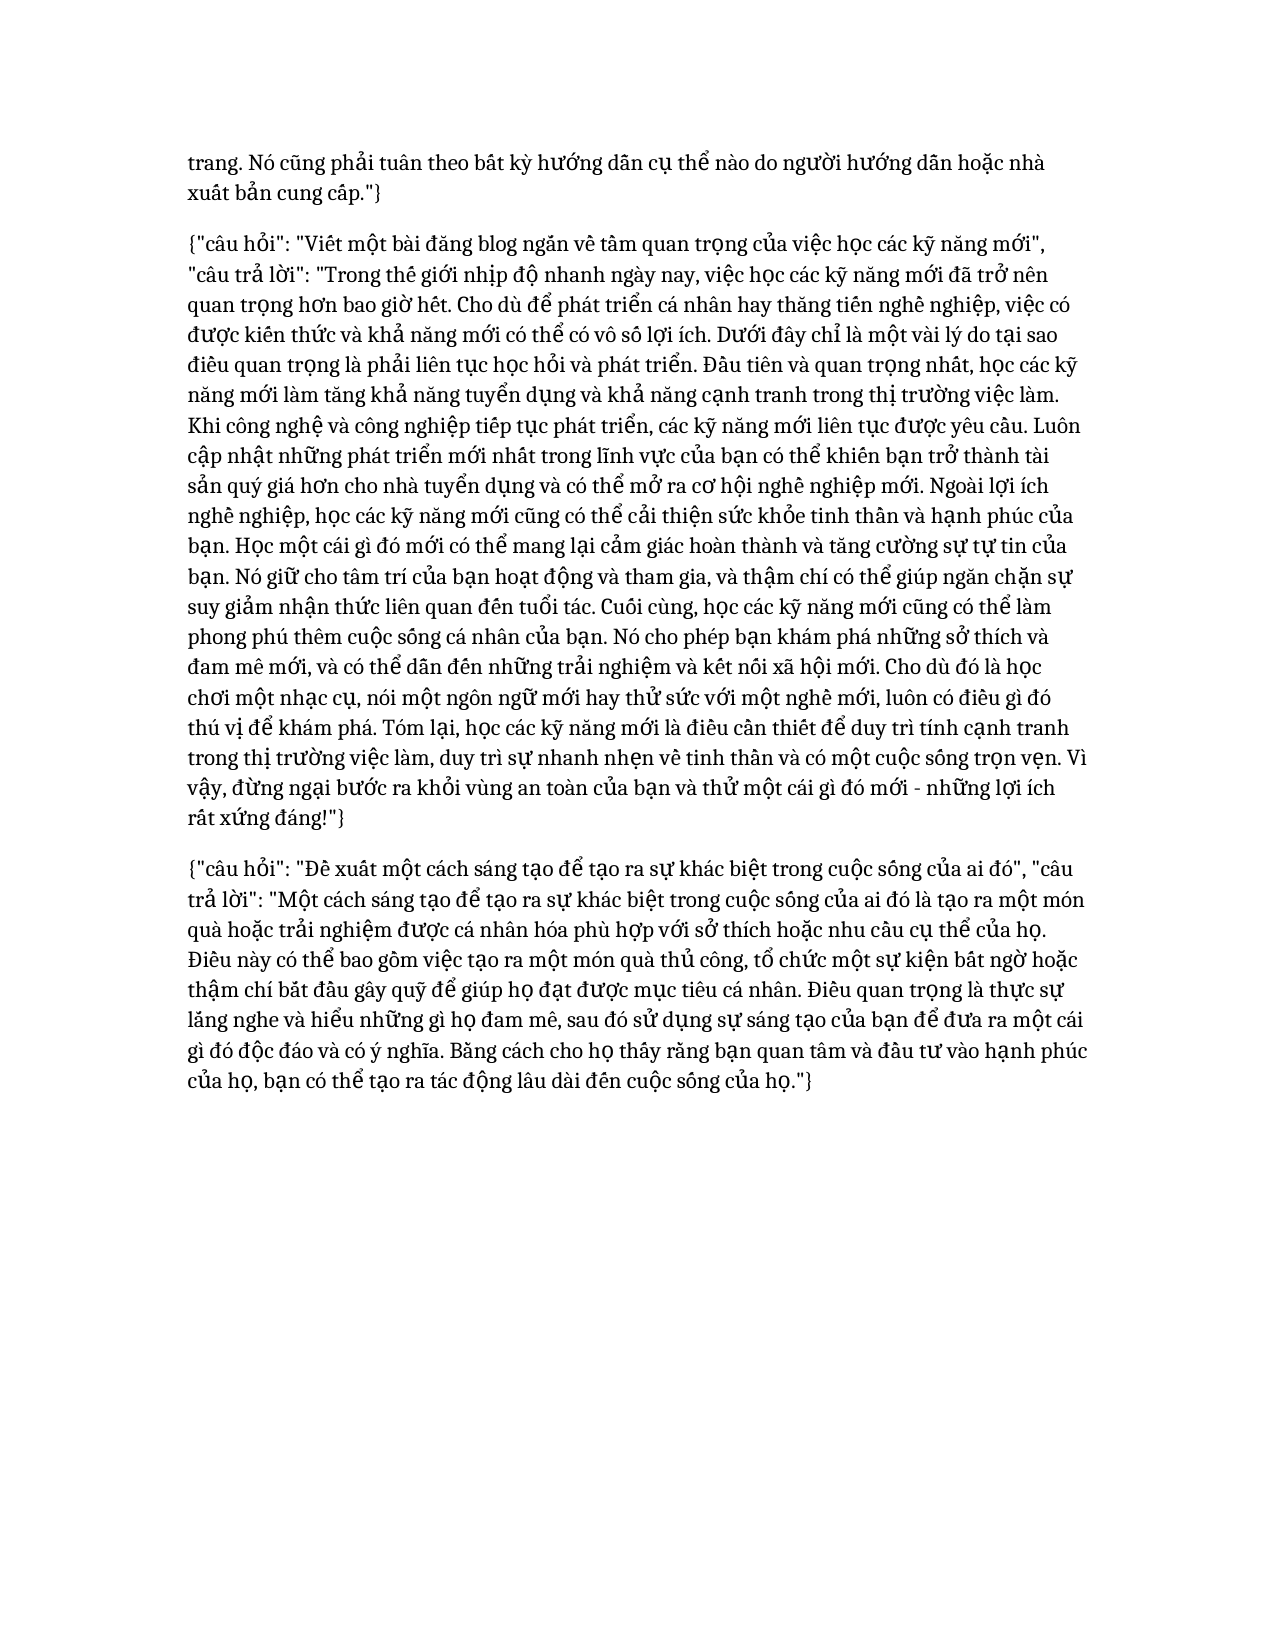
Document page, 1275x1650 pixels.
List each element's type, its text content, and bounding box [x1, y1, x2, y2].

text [187, 150, 1087, 207]
text {"câu hỏi": "Viết một bài đăng blog ngắn về tầm quan trọng của việc học các kỹ năng mới", "câu trả lời": "Trong thế giới nhịp độ nhanh ngày nay, việc học các kỹ năng mới đã trở nên quan trọng hơn bao giờ hết. Cho dù để phát triển cá nhân hay thăng tiến nghề nghiệp, việc có được kiến thức và khả năng mới có thể có vô số lợi ích. Dưới đây chỉ là một vài lý do tại sao điều quan trọng là phải liên tục học hỏi và phát triển. Đầu tiên và quan trọng nhất, học các kỹ năng mới làm tăng khả năng tuyển dụng và khả năng cạnh tranh trong thị trường việc làm. Khi công nghệ và công nghiệp tiếp tục phát triển, các kỹ năng mới liên tục được yêu cầu. Luôn cập nhật những phát triển mới nhất trong lĩnh vực của bạn có thể khiến bạn trở thành tài sản quý giá hơn cho nhà tuyển dụng và có thể mở ra cơ hội nghề nghiệp mới. Ngoài lợi ích nghề nghiệp, học các kỹ năng mới cũng có thể cải thiện sức khỏe tinh thần và hạnh phúc của bạn. Học một cái gì đó mới có thể mang lại cảm giác hoàn thành và tăng cường sự tự tin của bạn. Nó giữ cho tâm trí của bạn hoạt động và tham gia, và thậm chí có thể giúp ngăn chặn sự suy giảm nhận thức liên quan đến tuổi tác. Cuối cùng, học các kỹ năng mới cũng có thể làm phong phú thêm cuộc sống cá nhân của bạn. Nó cho phép bạn khám phá những sở thích và đam mê mới, và có thể dẫn đến những trải nghiệm và kết nối xã hội mới. Cho dù đó là học chơi một nhạc cụ, nói một ngôn ngữ mới hay thử sức với một nghề mới, luôn có điều gì đó thú vị để khám phá. Tóm lại, học các kỹ năng mới là điều cần thiết để duy trì tính cạnh tranh trong thị trường việc làm, duy trì sự nhanh nhẹn về tinh thần và có một cuộc sống trọn vẹn. Vì vậy, đừng ngại bước ra khỏi vùng an toàn của bạn và thử một cái gì đó mới - những lợi ích rất xứng đáng!"} [187, 231, 1087, 832]
text {"câu hỏi": "Đề xuất một cách sáng tạo để tạo ra sự khác biệt trong cuộc sống của ai đó", "câu trả lời": "Một cách sáng tạo để tạo ra sự khác biệt trong cuộc sống của ai đó là tạo ra một món quà hoặc trải nghiệm được cá nhân hóa phù hợp với sở thích hoặc nhu cầu cụ thể của họ. Điều này có thể bao gồm việc tạo ra một món quà thủ công, tổ chức một sự kiện bất ngờ hoặc thậm chí bắt đầu gây quỹ để giúp họ đạt được mục tiêu cá nhân. Điều quan trọng là thực sự lắng nghe và hiểu những gì họ đam mê, sau đó sử dụng sự sáng tạo của bạn để đưa ra một cái gì đó độc đáo và có ý nghĩa. Bằng cách cho họ thấy rằng bạn quan tâm và đầu tư vào hạnh phúc của họ, bạn có thể tạo ra tác động lâu dài đến cuộc sống của họ."} [187, 856, 1087, 1094]
